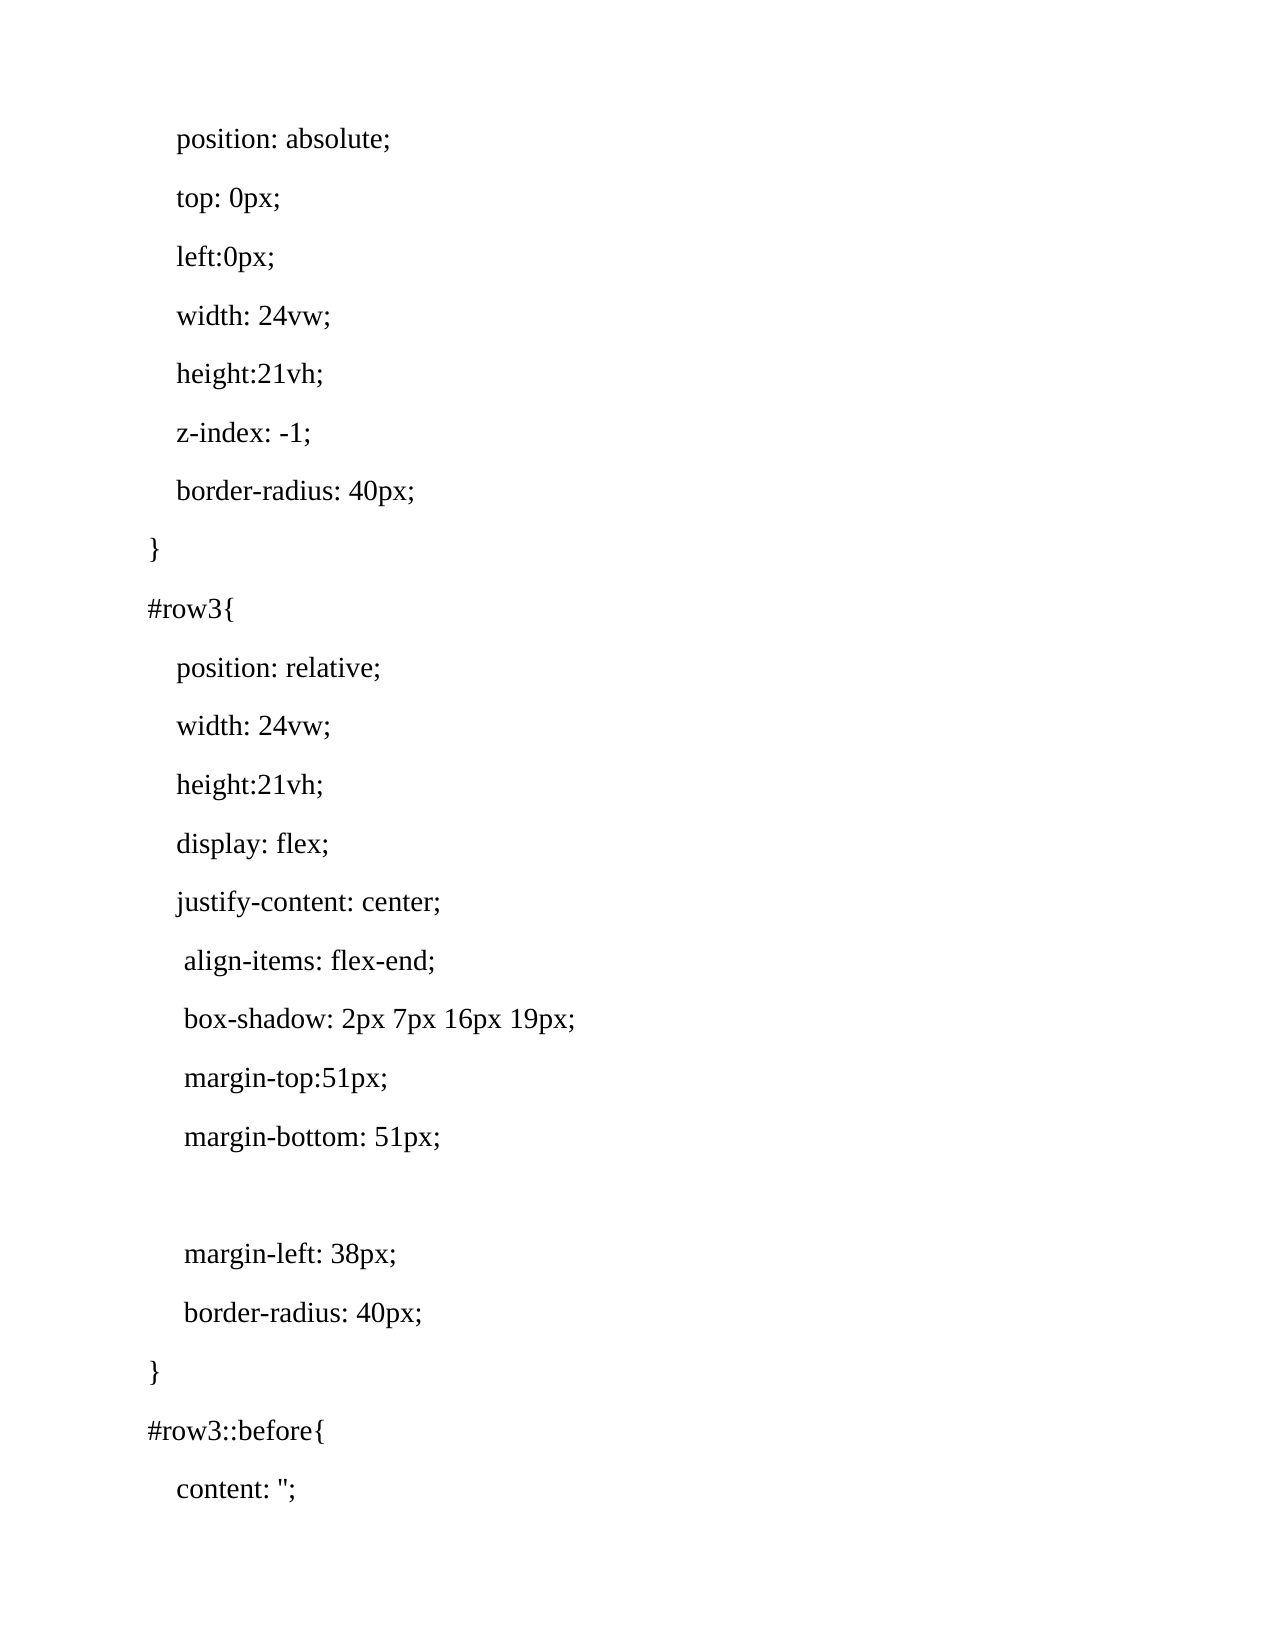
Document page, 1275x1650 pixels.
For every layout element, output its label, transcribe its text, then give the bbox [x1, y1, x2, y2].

text #row3::before{ content: ''; [147, 1413, 328, 1505]
text } [147, 531, 1200, 565]
text justify-content: center; align-items: flex-end; [176, 884, 441, 977]
text #row3{ [147, 591, 1200, 624]
text border-radius: 40px; [176, 474, 1200, 507]
text margin-bottom: 51px; [184, 1119, 1200, 1152]
text position: absolute; top: 0px; [176, 121, 393, 214]
text margin-left: 38px; border-radius: 40px; [184, 1237, 423, 1329]
text position: relative; width: 24vw; height:21vh; display: flex; [176, 650, 383, 859]
text left:0px; width: 24vw; height:21vh; z-index: -1; [176, 239, 331, 449]
text } [147, 1354, 1200, 1387]
text box-shadow: 2px 7px 16px 19px; margin-top:51px; [183, 1002, 576, 1094]
